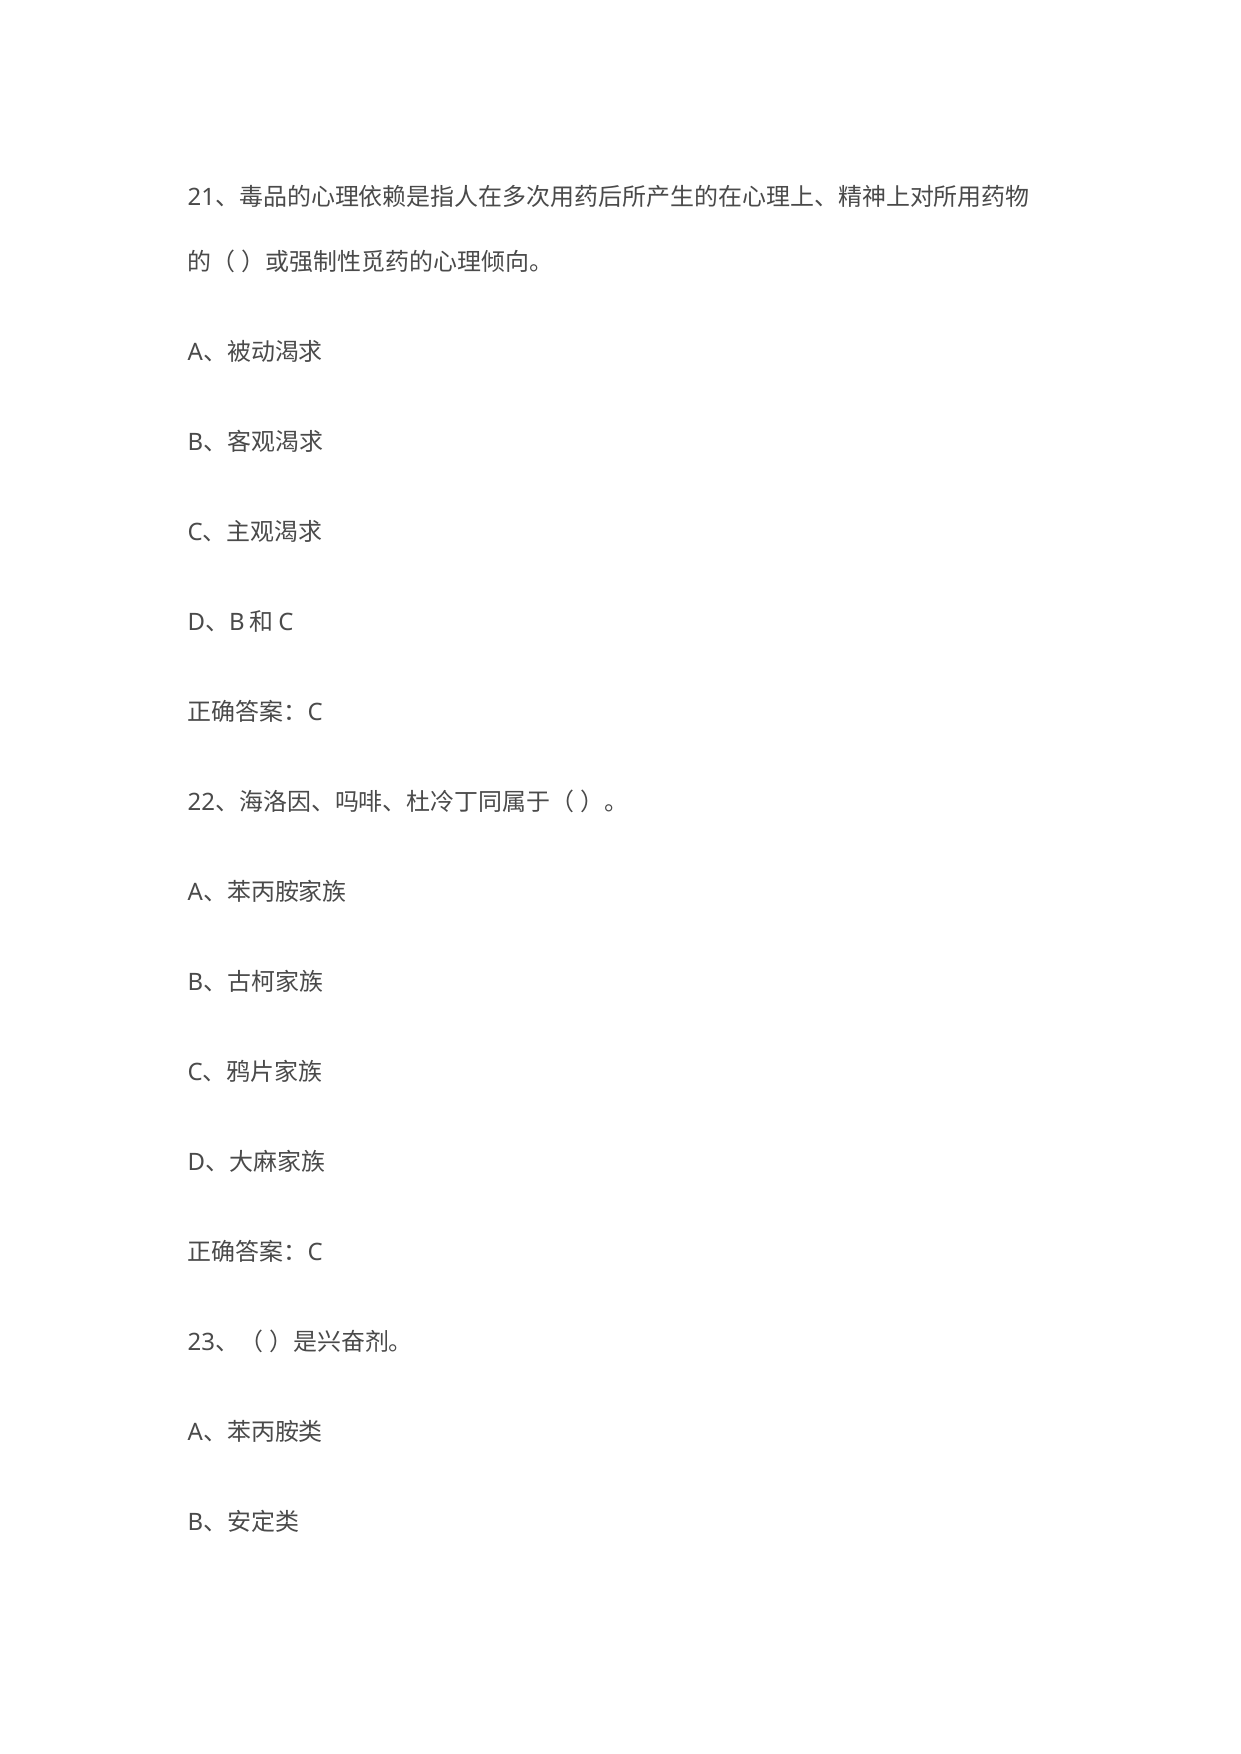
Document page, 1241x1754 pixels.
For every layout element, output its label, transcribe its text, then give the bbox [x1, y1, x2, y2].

text 23、（ ）是兴奋剂。 [187, 1307, 1053, 1372]
text C、鸦片家族 [187, 1037, 1053, 1102]
text B、客观渴求 [187, 407, 1053, 472]
text 正确答案：C [187, 1217, 1053, 1282]
text D、大麻家族 [187, 1127, 1053, 1192]
text A、苯丙胺家族 [187, 857, 1053, 922]
text C、主观渴求 [187, 497, 1053, 562]
text 21、毒品的心理依赖是指人在多次用药后所产生的在心理上、精神上对所用药物的（ ）或强制性觅药的心理倾向。 [187, 162, 1053, 292]
text 正确答案：C [187, 677, 1053, 742]
text 22、海洛因、吗啡、杜冷丁同属于（ ）。 [187, 767, 1053, 832]
text D、B和C [187, 587, 1053, 652]
text A、苯丙胺类 [187, 1397, 1053, 1462]
text B、安定类 [187, 1487, 1053, 1552]
text A、被动渴求 [187, 317, 1053, 382]
text B、古柯家族 [187, 947, 1053, 1012]
